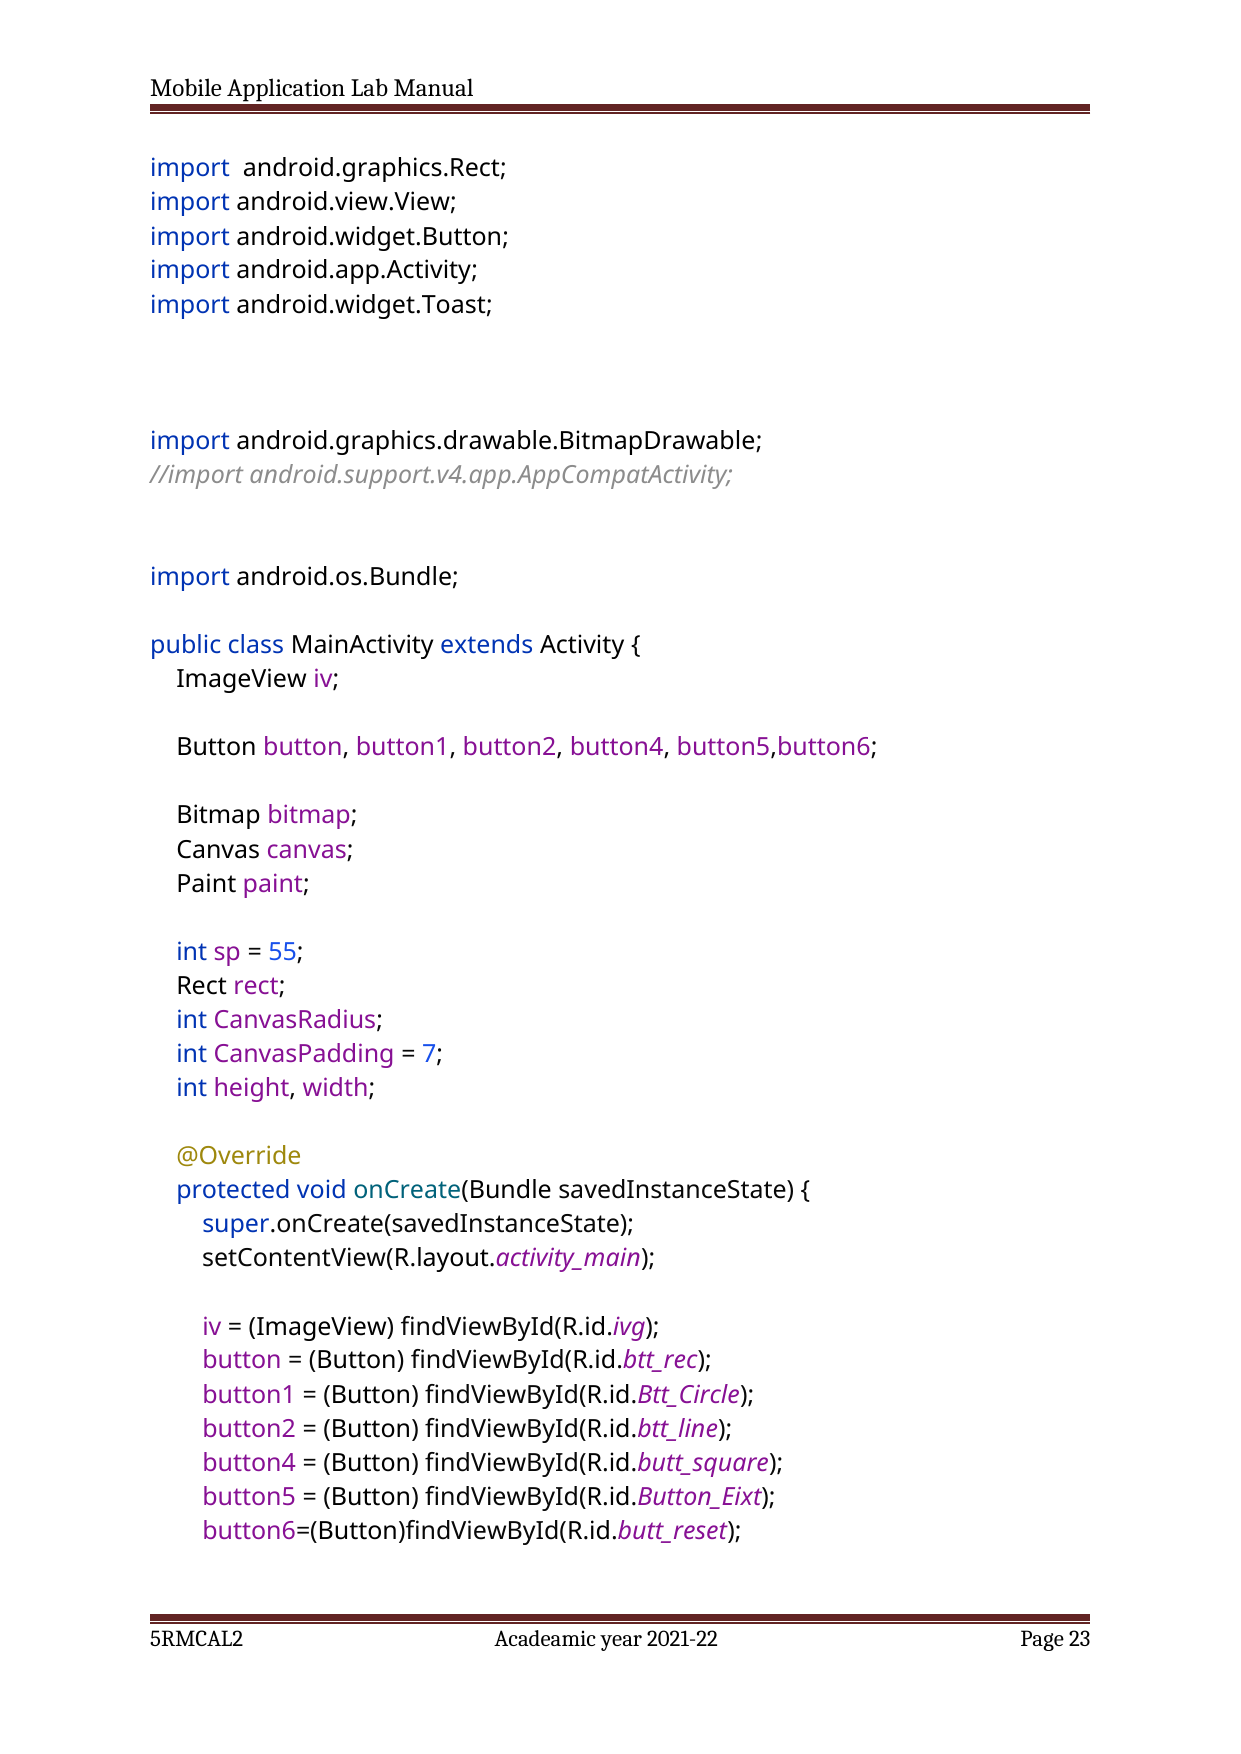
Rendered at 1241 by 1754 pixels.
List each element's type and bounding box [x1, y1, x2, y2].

text [150, 150, 1090, 1581]
